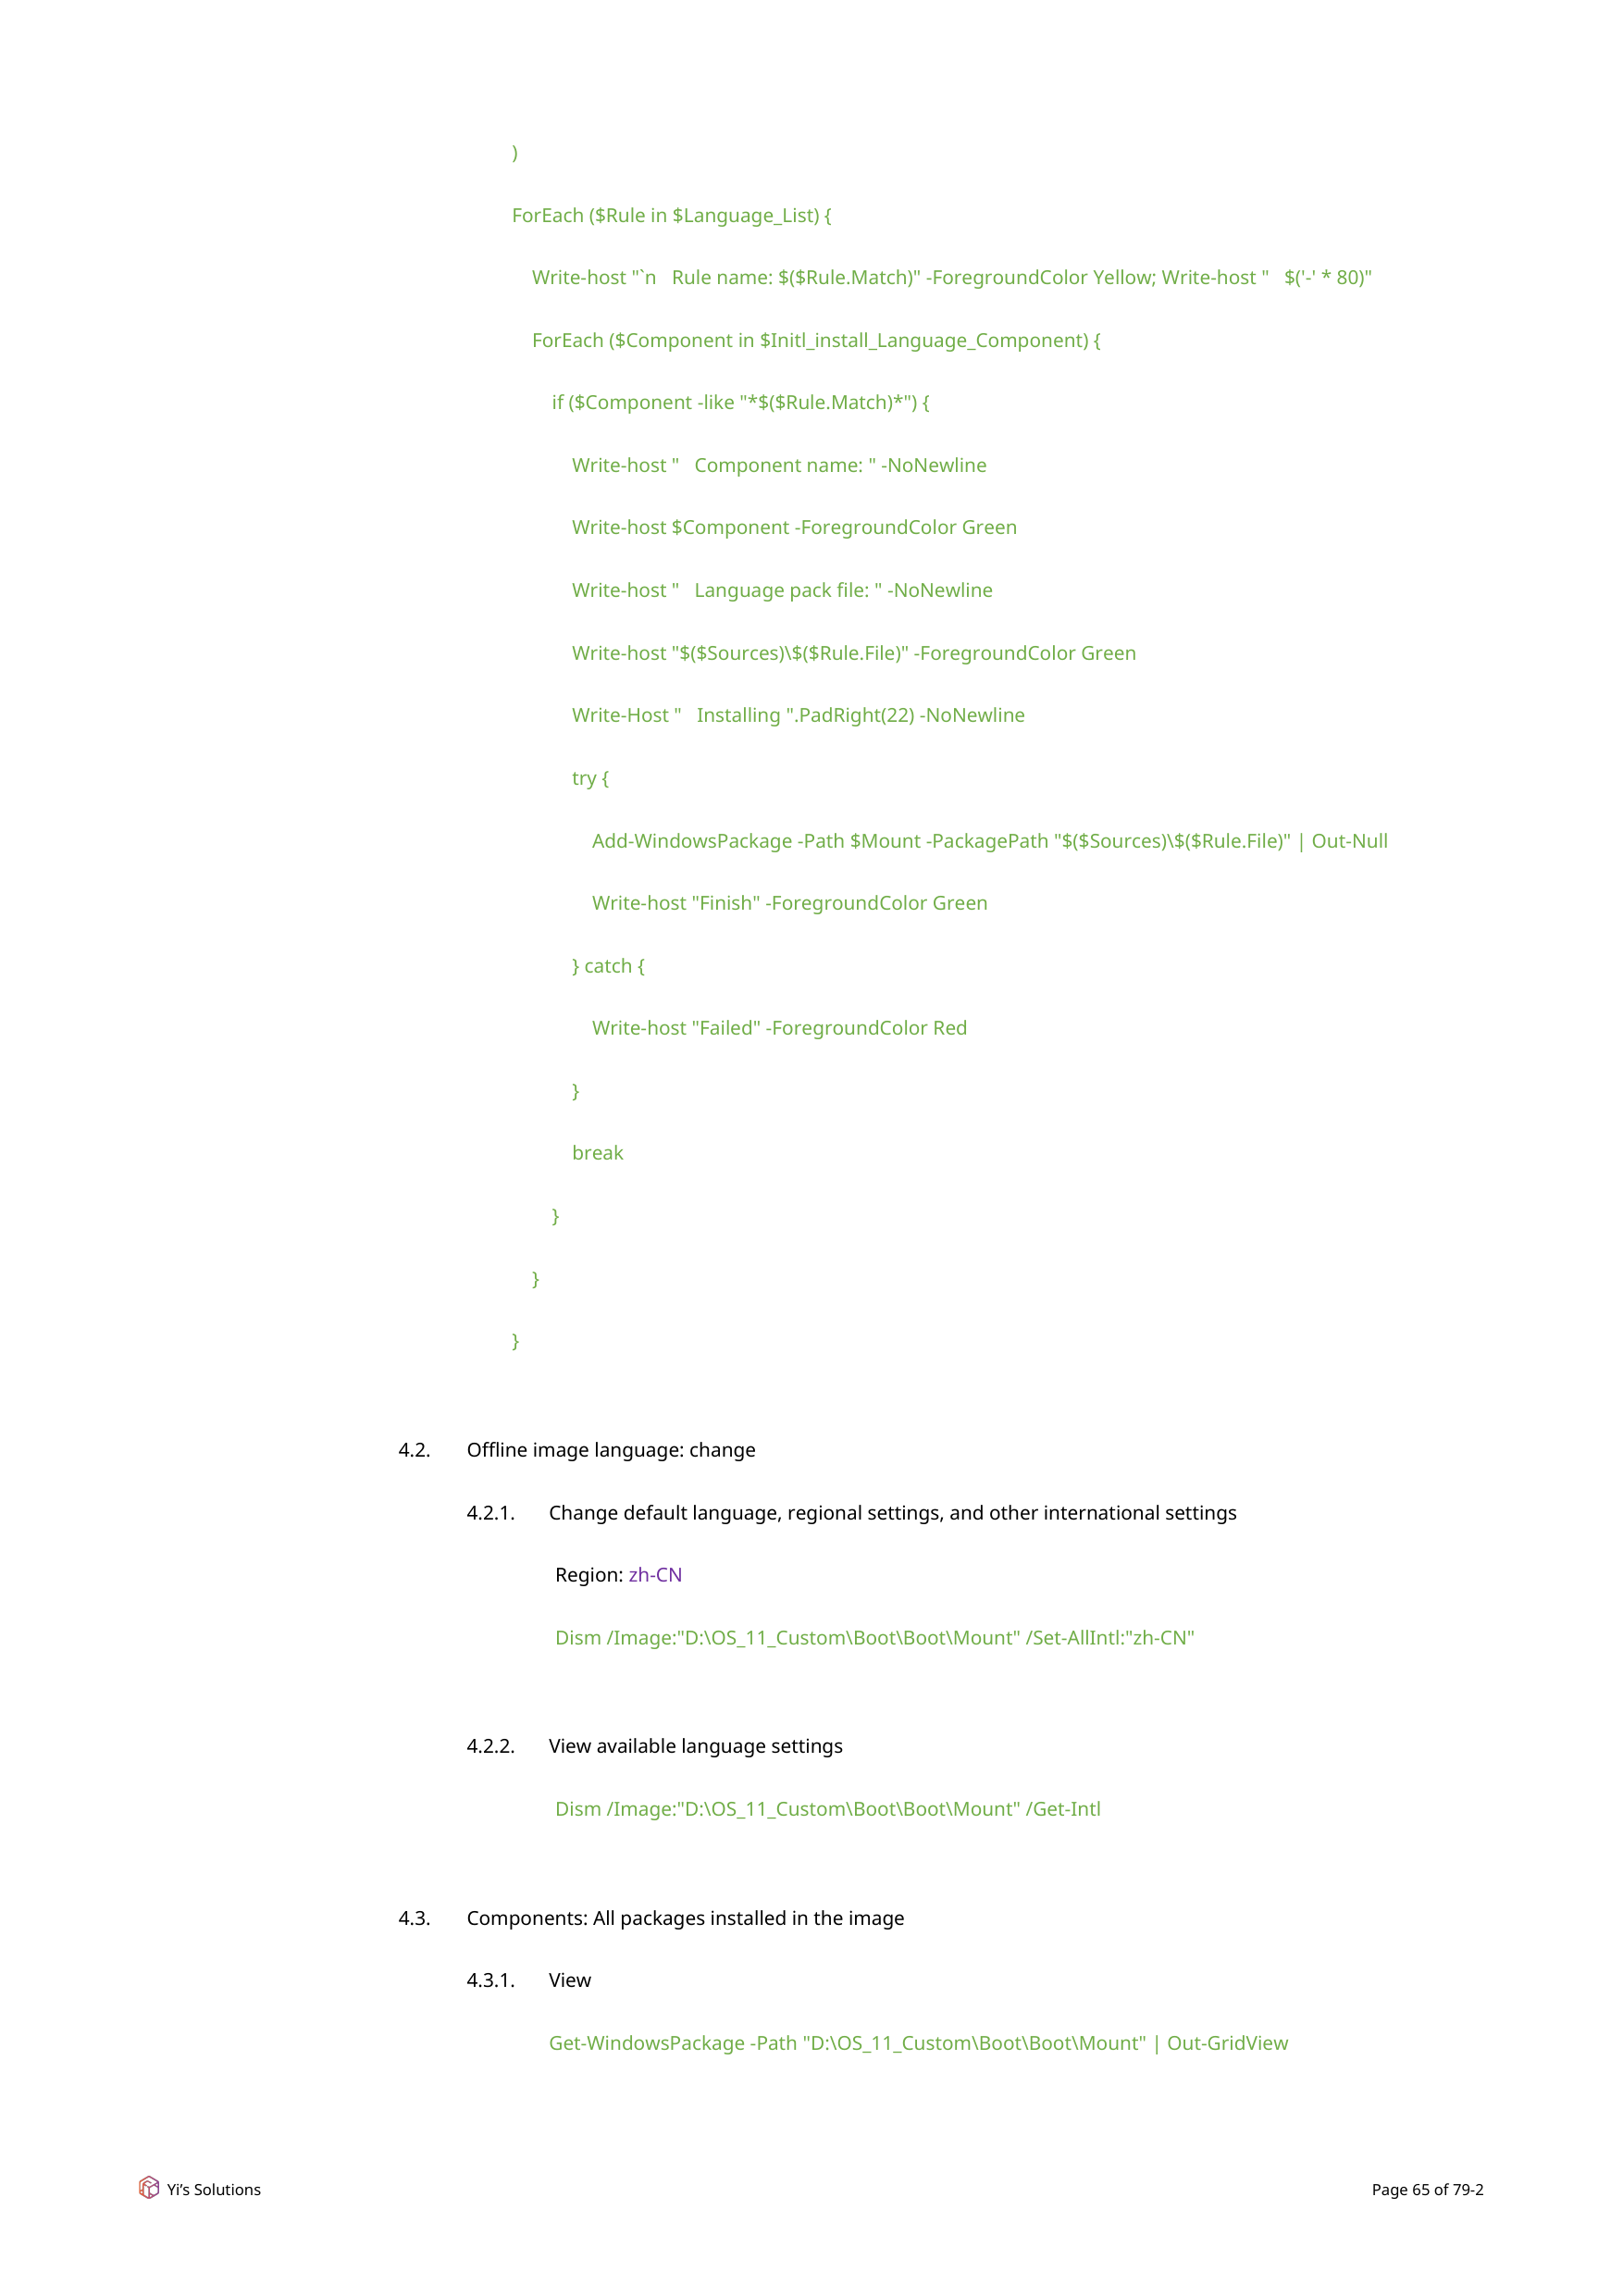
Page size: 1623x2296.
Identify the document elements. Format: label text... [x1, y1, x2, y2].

text Get-WindowsPackage -Path "D:\OS_11_Custom\Boot\Boot\Mount" | Out-GridView [549, 2029, 1484, 2055]
text Write-host $Component -ForegroundColor Green [512, 515, 1484, 540]
text ForEach ($Rule in $Language_List) { [512, 202, 1484, 228]
text Write-host "Finish" -ForegroundColor Green [512, 889, 1484, 916]
picture [139, 2176, 159, 2199]
text Write-host "Failed" -ForegroundColor Red [512, 1014, 1484, 1041]
text Write-host " Component name: " -NoNewline [512, 452, 1484, 478]
text } [512, 1265, 1484, 1291]
subtitle Change default language, regional settings, and other international settings [466, 1499, 1484, 1525]
text Add-WindowsPackage -Path $Mount -PackagePath "$($Sources)\$($Rule.File)" | Out-Null [512, 827, 1484, 853]
text } [512, 1202, 1484, 1229]
text Write-Host " Installing ".PadRight(22) -NoNewline [512, 701, 1484, 728]
subtitle Offline image language: change [399, 1436, 1484, 1463]
text Dism /Image:"D:\OS_11_Custom\Boot\Boot\Mount" /Get-Intl [555, 1795, 1484, 1821]
text ) [512, 139, 1484, 165]
text ForEach ($Component in $Initl_install_Language_Component) { [512, 327, 1484, 353]
text Write-host " Language pack file: " -NoNewline [512, 577, 1484, 603]
subtitle Components: All packages installed in the image [399, 1905, 1484, 1930]
text Write-host "`n Rule name: $($Rule.Match)" -ForegroundColor Yellow; Write-host " $('-' * 80)" [512, 264, 1484, 291]
text Write-host "$($Sources)\$($Rule.File)" -ForegroundColor Green [512, 639, 1484, 665]
subtitle View available language settings [466, 1732, 1484, 1759]
text try { [512, 764, 1484, 790]
text Dism /Image:"D:\OS_11_Custom\Boot\Boot\Mount" /Set-AllIntl:"zh-CN" [555, 1624, 1484, 1650]
text } [512, 1327, 1484, 1354]
text } catch { [512, 952, 1484, 978]
text break [512, 1140, 1484, 1166]
text if ($Component -like "*$($Rule.Match)*") { [512, 389, 1484, 416]
text Region: zh-CN [555, 1561, 1484, 1588]
subtitle View [466, 1967, 1484, 1993]
text } [512, 1077, 1484, 1103]
